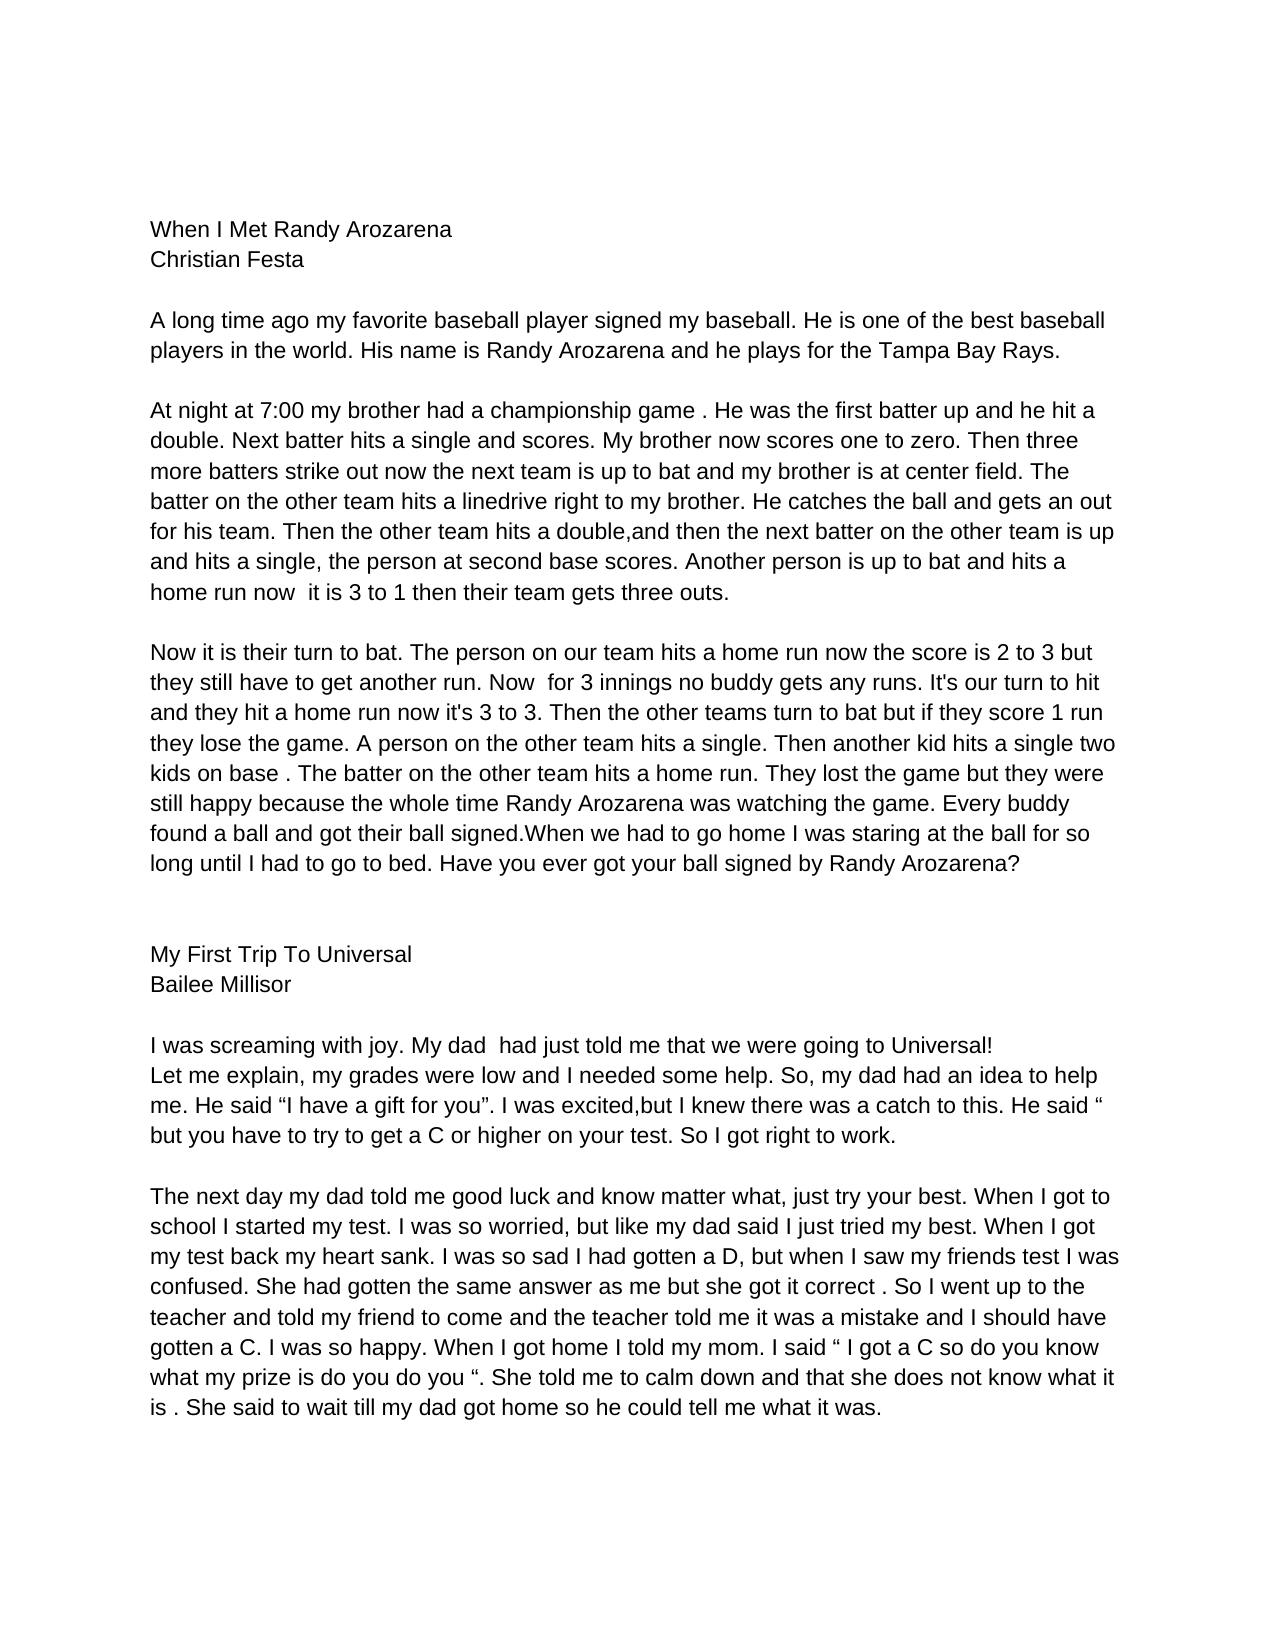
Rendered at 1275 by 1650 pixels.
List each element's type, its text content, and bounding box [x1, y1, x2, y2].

text The next day my dad told me good luck and know matter what, just try your best. When I got to school I started my test. I was so worried, but like my dad said I just tried my best. When I got my test back my heart sank. I was so sad I had gotten a D, but when I saw my friends test I was confused. She had gotten the same answer as me but she got it correct . So I went up to the teacher and told my friend to come and the teacher told me it was a mistake and I should have gotten a C. I was so happy. When I got home I told my mom. I said “ I got a C so do you know what my prize is do you do you “. She told me to calm down and that she does not know what it is . She said to wait till my dad got home so he could tell me what it was. [150, 1183, 1125, 1421]
text Bailee Millisor [150, 971, 1125, 998]
text Let me explain, my grades were low and I needed some help. So, my dad had an idea to help me. He said “I have a gift for you”. I was excited,but I knew there was a catch to this. He said “ but you have to try to get a C or higher on your test. So I got right to work. [150, 1062, 1125, 1149]
text Christian Festa [150, 246, 1125, 273]
text My First Trip To Universal [150, 941, 1125, 967]
text When I Met Randy Arozarena [150, 216, 1125, 242]
text A long time ago my favorite baseball player signed my baseball. He is one of the best baseball players in the world. His name is Randy Arozarena and he plays for the Tampa Bay Rays. [150, 307, 1125, 363]
text I was screaming with joy. My dad had just told me that we were going to Universal! [150, 1032, 1125, 1058]
text Now it is their turn to bat. The person on our team hits a home run now the score is 2 to 3 but they still have to get another run. Now for 3 innings no buddy gets any runs. It's our turn to hit and they hit a home run now it's 3 to 3. Then the other teams turn to bat but if they score 1 run they lose the game. A person on the other team hits a single. Then another kid hits a single two kids on base . The batter on the other team hits a home run. They lost the game but they were still happy because the whole time Randy Arozarena was watching the game. Every buddy found a ball and got their ball signed.When we had to go home I was staring at the ball for so long until I had to go to bed. Have you ever got your ball signed by Randy Arozarena? [150, 639, 1125, 877]
text At night at 7:00 my brother had a championship game . He was the first batter up and he hit a double. Next batter hits a single and scores. My brother now scores one to zero. Then three more batters strike out now the next team is up to bat and my brother is at center field. The batter on the other team hits a linedrive right to my brother. He catches the ball and gets an out for his team. Then the other team hits a double,and then the next batter on the other team is up and hits a single, the person at second base scores. Another person is up to bat and hits a home run now it is 3 to 1 then their team gets three outs. [150, 397, 1125, 605]
